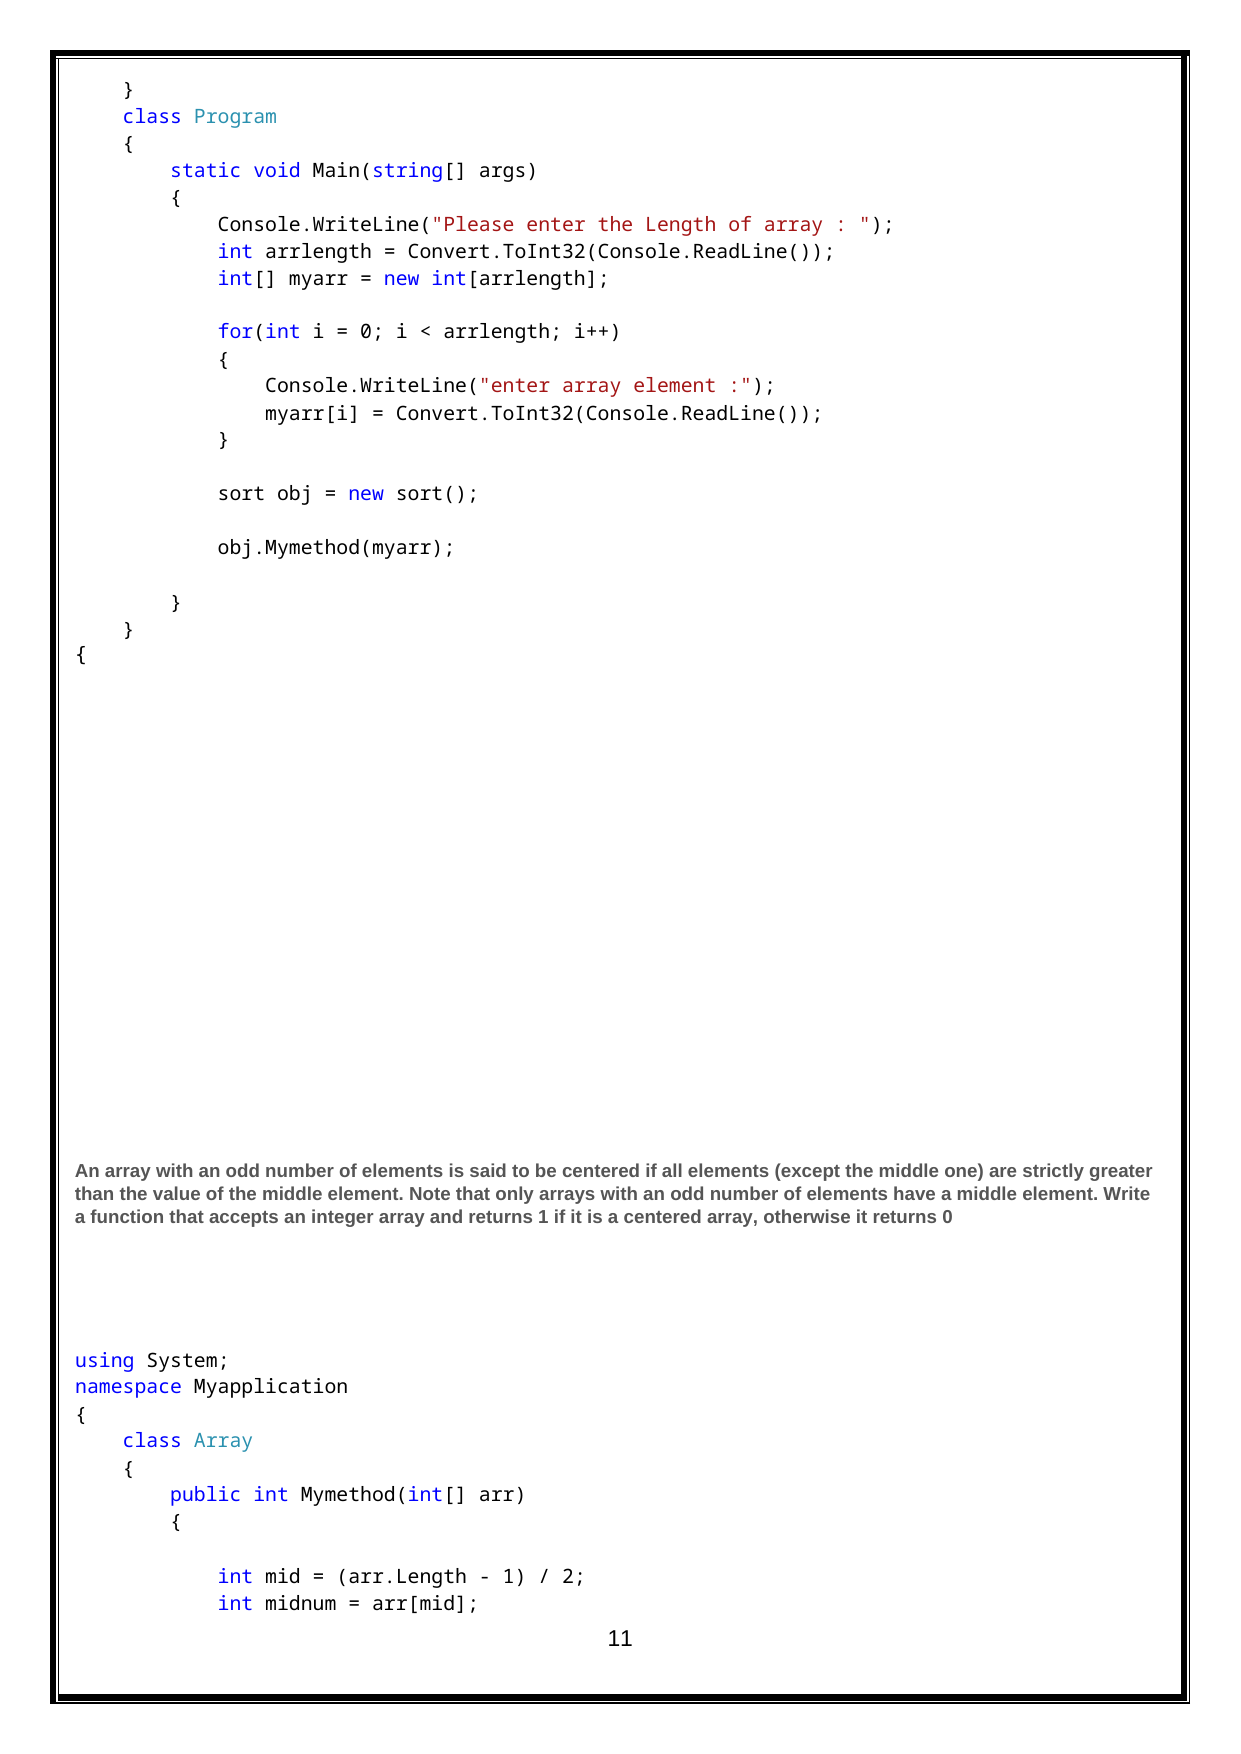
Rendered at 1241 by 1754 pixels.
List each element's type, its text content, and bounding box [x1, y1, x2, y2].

text } [75, 616, 1165, 643]
text { [75, 129, 1165, 156]
text namespace Myapplication [75, 1373, 1165, 1400]
text obj.Mymethod(myarr); [75, 534, 1165, 561]
text Console.WriteLine("enter array element :"); [75, 372, 1165, 399]
text for(int i = 0; i < arrlength; i++) [75, 318, 1165, 345]
text myarr[i] = Convert.ToInt32(Console.ReadLine()); [75, 399, 1165, 426]
text } [75, 426, 1165, 453]
text } [75, 589, 1165, 616]
text { [75, 345, 1165, 372]
text { [75, 183, 1165, 210]
text { [75, 1508, 1165, 1535]
text class Array [75, 1427, 1165, 1454]
text { [75, 1400, 1165, 1427]
text using System; [75, 1346, 1165, 1373]
text Console.WriteLine("Please enter the Length of array : "); [75, 210, 1165, 237]
text static void Main(string[] args) [75, 156, 1165, 183]
text } [75, 75, 1165, 102]
text int[] myarr = new int[arrlength]; [75, 264, 1165, 291]
text int arrlength = Convert.ToInt32(Console.ReadLine()); [75, 237, 1165, 264]
text { [75, 1454, 1165, 1481]
text int mid = (arr.Length - 1) / 2; [75, 1563, 1165, 1590]
text An array with an odd number of elements is said to be centered if all elements (except the middle one) are strictly greater than the value of the middle element. Note that only arrays with an odd number of elements have a middle element. Write a function that accepts an integer array and returns 1 if it is a centered array, otherwise it returns 0 [75, 1159, 1165, 1227]
text int midnum = arr[mid]; [75, 1590, 1165, 1617]
text public int Mymethod(int[] arr) [75, 1481, 1165, 1508]
text class Program [75, 102, 1165, 129]
text sort obj = new sort(); [75, 480, 1165, 507]
text } [75, 643, 1165, 666]
